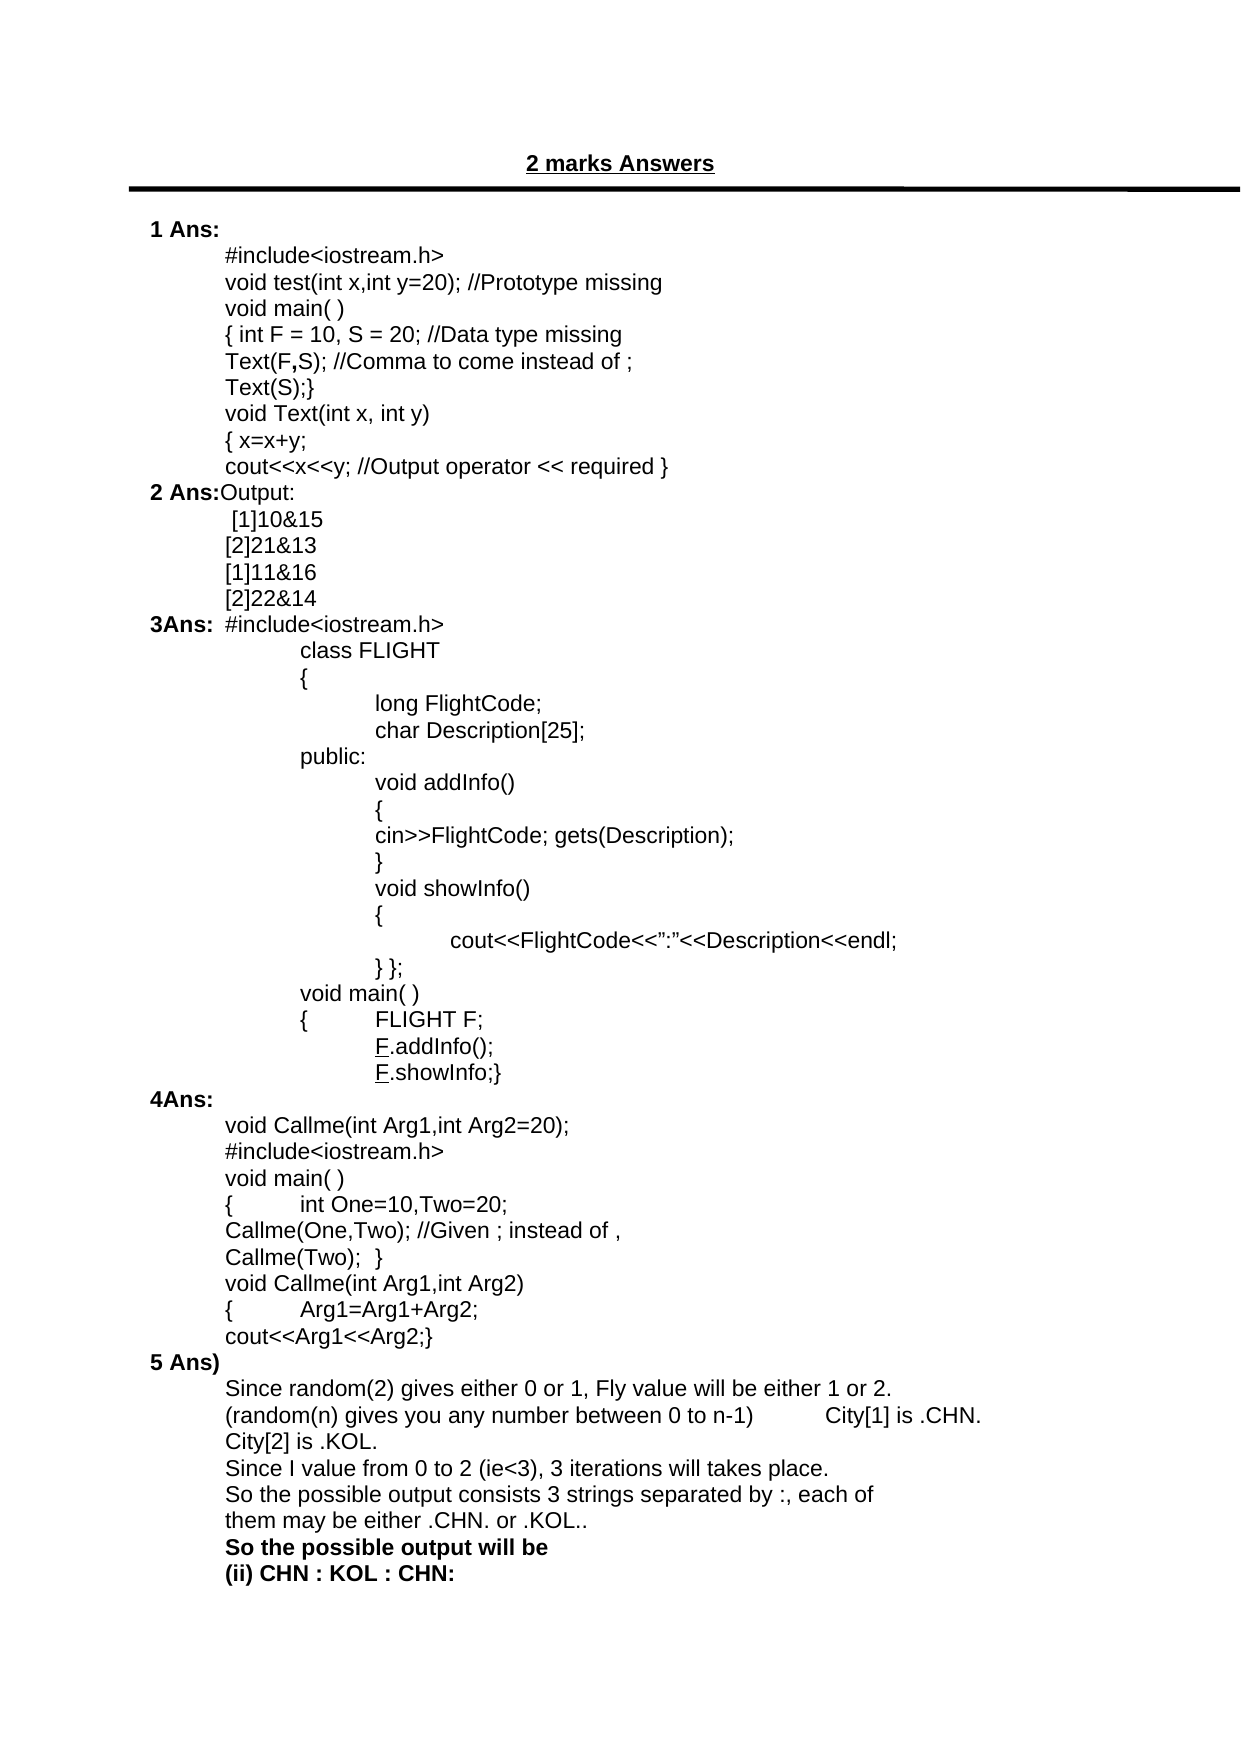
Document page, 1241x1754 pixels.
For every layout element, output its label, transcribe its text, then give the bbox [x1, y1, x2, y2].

text [2]21&13 [225, 532, 1090, 558]
text F.addInfo(); [300, 1033, 1090, 1059]
text 3Ans: #include<iostream.h> [150, 611, 1090, 637]
text cout<<x<<y; //Output operator << required } [225, 453, 1090, 479]
text char Description[25]; [300, 717, 1090, 743]
text long FlightCode; [300, 690, 1090, 717]
text Since random(2) gives either 0 or 1, Fly value will be either 1 or 2. [225, 1375, 1090, 1402]
text City[2] is .KOL. [225, 1428, 1090, 1454]
text [1]11&16 [225, 558, 1090, 585]
text void main( ) [225, 295, 1090, 321]
text Callme(One,Two); //Given ; instead of , [225, 1217, 1090, 1244]
text 2 marks Answers [150, 150, 1090, 176]
text void addInfo() [300, 769, 1090, 796]
text [1]10&15 [225, 506, 1090, 532]
text void main( ) [225, 1164, 1090, 1191]
text } [300, 848, 1090, 875]
text 4Ans: [150, 1086, 1090, 1112]
text { int F = 10, S = 20; //Data type missing [225, 321, 1090, 348]
text { [300, 664, 1090, 690]
text them may be either .CHN. or .KOL.. [225, 1507, 1090, 1533]
text void main( ) [300, 980, 1090, 1006]
text 1 Ans: [150, 216, 1090, 242]
text Text(S);} [225, 374, 1090, 400]
text cout<<FlightCode<<”:”<<Description<<endl; [300, 927, 1090, 954]
text { x=x+y; [225, 427, 1090, 453]
text void Text(int x, int y) [225, 400, 1090, 427]
text void Callme(int Arg1,int Arg2=20); [225, 1112, 1090, 1138]
text { [300, 796, 1090, 822]
text public: [300, 743, 1090, 769]
text { int One=10,Two=20; [225, 1191, 1090, 1217]
text cin>>FlightCode; gets(Description); [300, 822, 1090, 848]
text So the possible output consists 3 strings separated by :, each of [225, 1481, 1090, 1507]
text [2]22&14 [225, 585, 1090, 611]
text (random(n) gives you any number between 0 to n-1) City[1] is .CHN. [225, 1402, 1090, 1428]
text { [300, 901, 1090, 927]
text (ii) CHN : KOL : CHN: [150, 1560, 1090, 1586]
text Since I value from 0 to 2 (ie<3), 3 iterations will takes place. [225, 1454, 1090, 1481]
text #include<iostream.h> [225, 242, 1090, 268]
text Callme(Two); } [225, 1244, 1090, 1270]
text cout<<Arg1<<Arg2;} [225, 1323, 1090, 1349]
text void Callme(int Arg1,int Arg2) [225, 1270, 1090, 1296]
text F.showInfo;} [300, 1059, 1090, 1086]
text 5 Ans) [150, 1349, 1090, 1375]
text { Arg1=Arg1+Arg2; [225, 1296, 1090, 1323]
text Text(F,S); //Comma to come instead of ; [225, 348, 1090, 374]
text void test(int x,int y=20); //Prototype missing [225, 268, 1090, 295]
text class FLIGHT [300, 637, 1090, 664]
text } }; [300, 954, 1090, 980]
text void showInfo() [300, 875, 1090, 901]
text So the possible output will be [150, 1533, 1090, 1560]
text #include<iostream.h> [225, 1138, 1090, 1164]
text { FLIGHT F; [300, 1006, 1090, 1033]
text 2 Ans:Output: [150, 479, 1090, 506]
